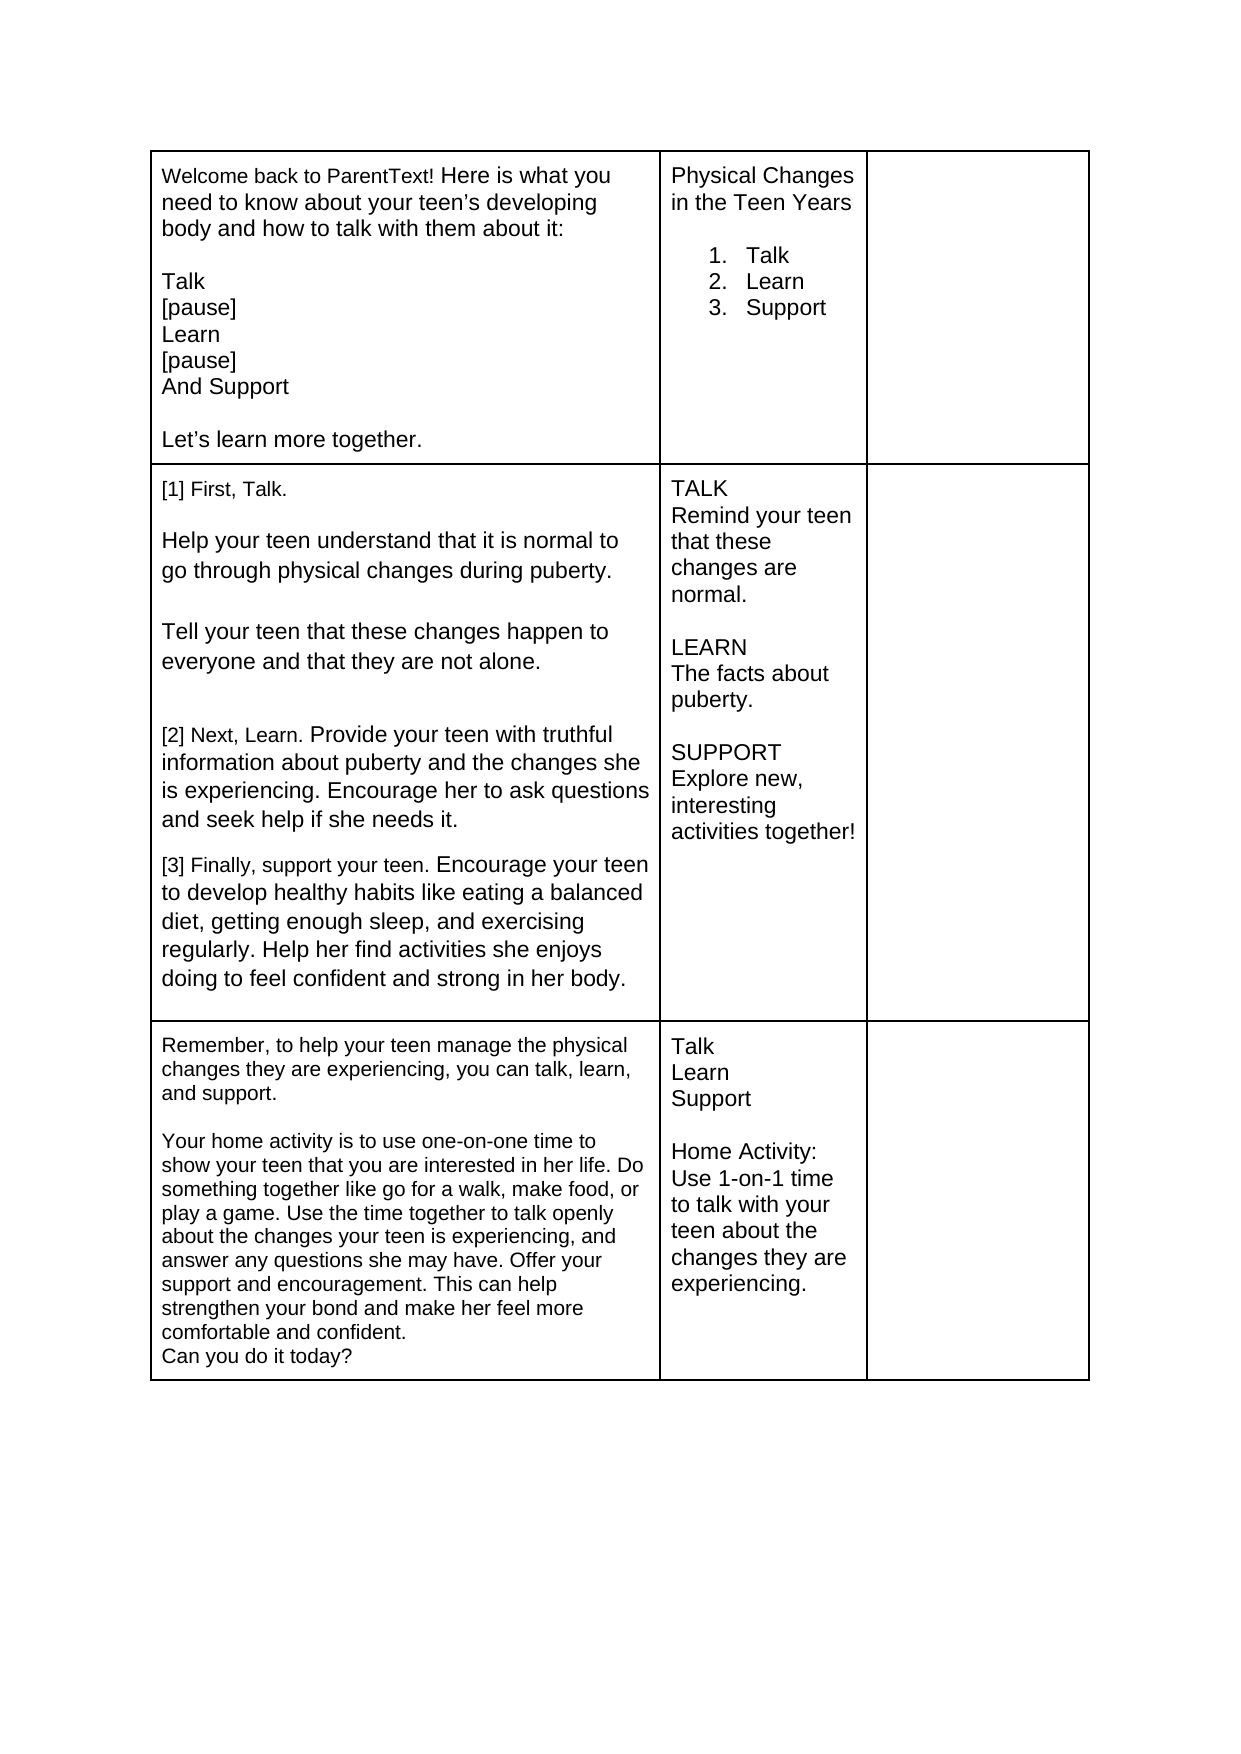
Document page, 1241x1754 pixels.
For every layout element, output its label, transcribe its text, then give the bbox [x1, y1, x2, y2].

table_cell Physical Changes in the Teen Years Talk Learn Support [661, 152, 866, 463]
table_cell [1] First, Talk. Help your teen understand that it is normal to go through physical changes during puberty. Tell your teen that these changes happen to everyone and that they are not alone. [2] Next, Learn. Provide your teen with truthful information about puberty and the changes she is experiencing. Encourage her to ask questions and seek help if she needs it. [3] Finally, support your teen. Encourage your teen to develop healthy habits like eating a balanced diet, getting enough sleep, and exercising regularly. Help her find activities she enjoys doing to feel confident and strong in her body. [152, 465, 659, 1020]
table_cell Talk Learn Support Home Activity: Use 1-on-1 time to talk with your teen about the changes they are experiencing. [661, 1022, 866, 1378]
table_cell TALK Remind your teen that these changes are normal. LEARN The facts about puberty. SUPPORT Explore new, interesting activities together! [661, 465, 866, 1020]
table_cell [868, 465, 1088, 1020]
table_cell Remember, to help your teen manage the physical changes they are experiencing, you can talk, learn, and support. Your home activity is to use one-on-one time to show your teen that you are interested in her life. Do something together like go for a walk, make food, or play a game. Use the time together to talk openly about the changes your teen is experiencing, and answer any questions she may have. Offer your support and encouragement. This can help strengthen your bond and make her feel more comfortable and confident. Can you do it today? [152, 1022, 659, 1378]
table_cell [868, 152, 1088, 463]
table_cell [868, 1022, 1088, 1378]
table_cell Welcome back to ParentText! Here is what you need to know about your teen’s developing body and how to talk with them about it: Talk [pause] Learn [pause] And Support Let’s learn more together. [152, 152, 659, 463]
